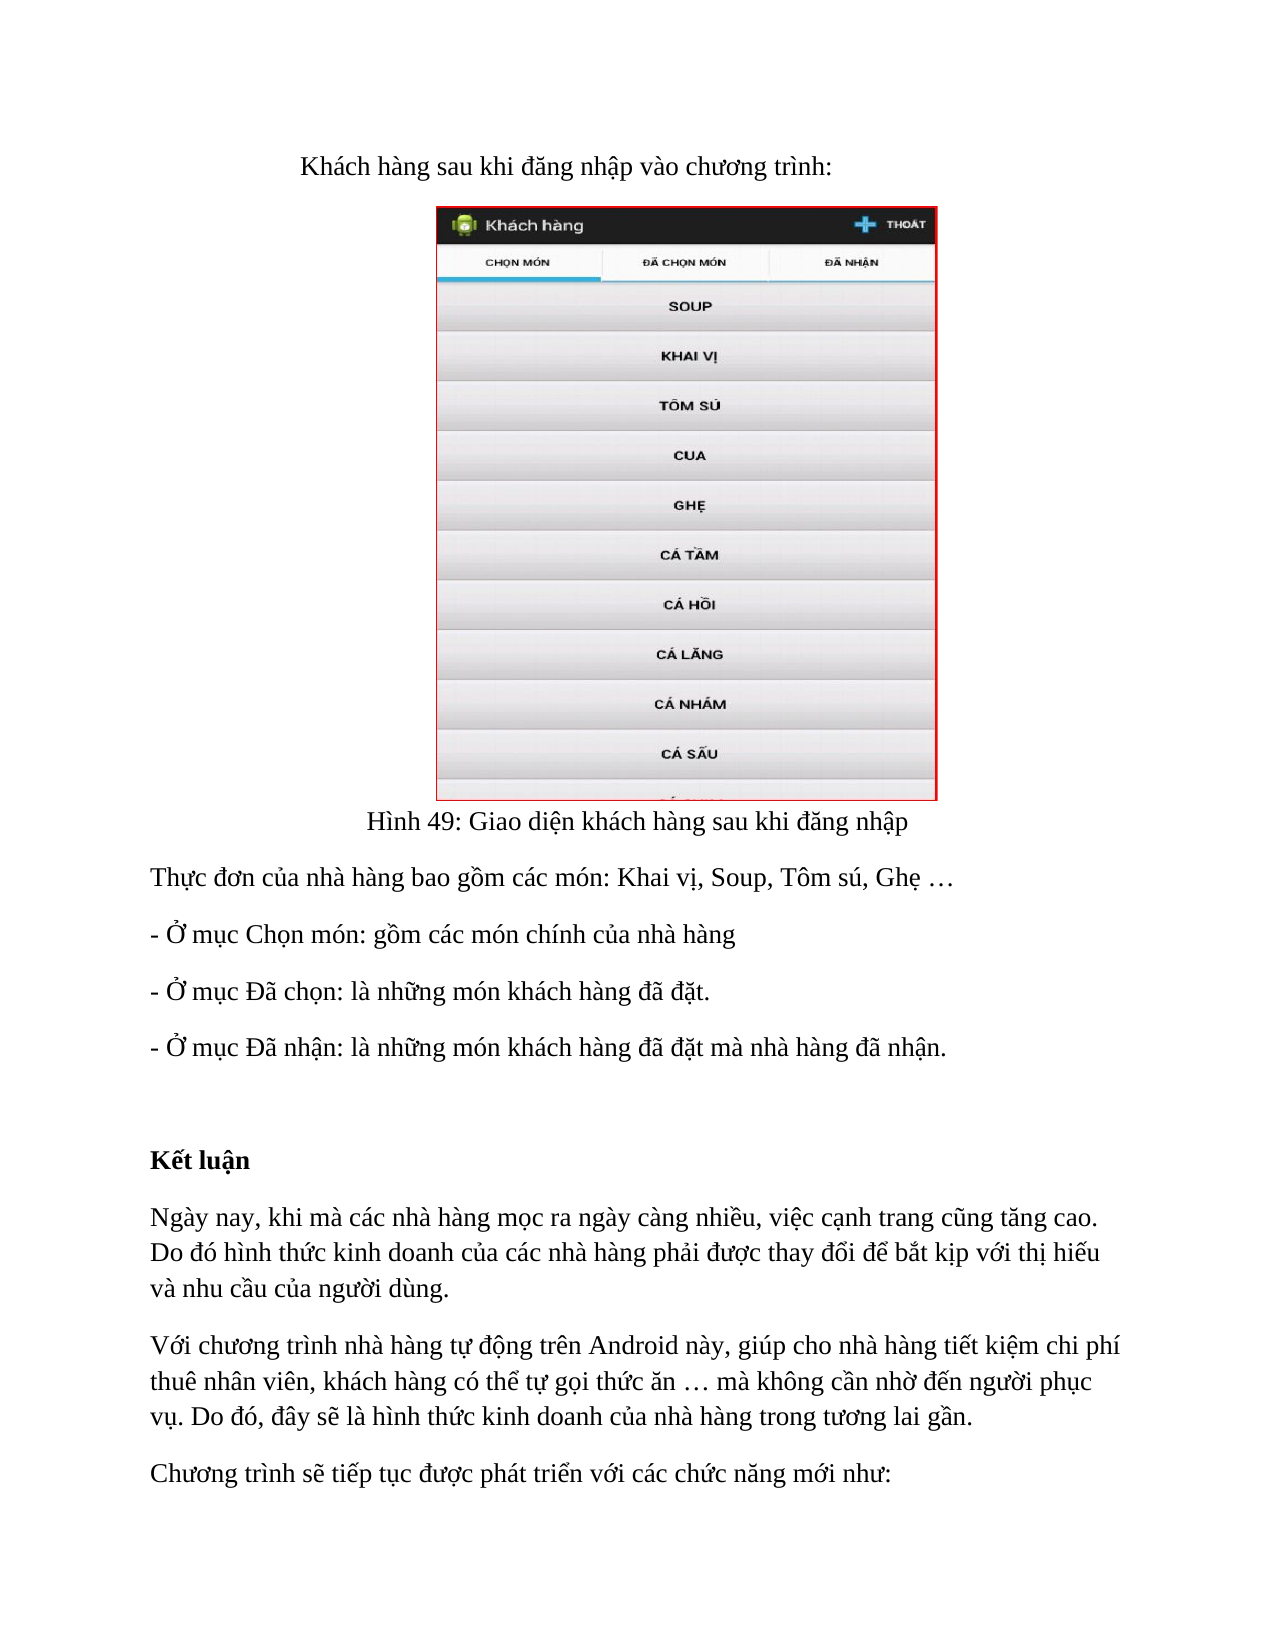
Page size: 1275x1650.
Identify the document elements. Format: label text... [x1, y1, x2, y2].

picture [436, 206, 938, 801]
text - Ở mục Đã chọn: là những món khách hàng đã đặt. [150, 974, 1125, 1006]
text Chương trình sẽ tiếp tục được phát triển với các chức năng mới như: [150, 1457, 1125, 1488]
text Với chương trình nhà hàng tự động trên Android này, giúp cho nhà hàng tiết kiệm chi phí thuê nhân viên, khách hàng có thể tự gọi thức ăn … mà không cần nhờ đến người phục vụ. Do đó, đây sẽ là hình thức kinh doanh của nhà hàng trong tương lai gần. [150, 1329, 1125, 1431]
text - Ở mục Chọn món: gồm các món chính của nhà hàng [150, 918, 1125, 949]
text Kết luận [150, 1144, 1125, 1175]
text - Ở mục Đã nhận: là những món khách hàng đã đặt mà nhà hàng đã nhận. [150, 1031, 1125, 1062]
text Ngày nay, khi mà các nhà hàng mọc ra ngày càng nhiều, việc cạnh trang cũng tăng cao. Do đó hình thức kinh doanh của các nhà hàng phải được thay đổi để bắt kịp với thị hiếu và nhu cầu của người dùng. [150, 1201, 1125, 1303]
text Khách hàng sau khi đăng nhập vào chương trình: [225, 150, 1125, 181]
text Thực đơn của nhà hàng bao gồm các món: Khai vị, Soup, Tôm sú, Ghẹ … [150, 861, 1125, 893]
